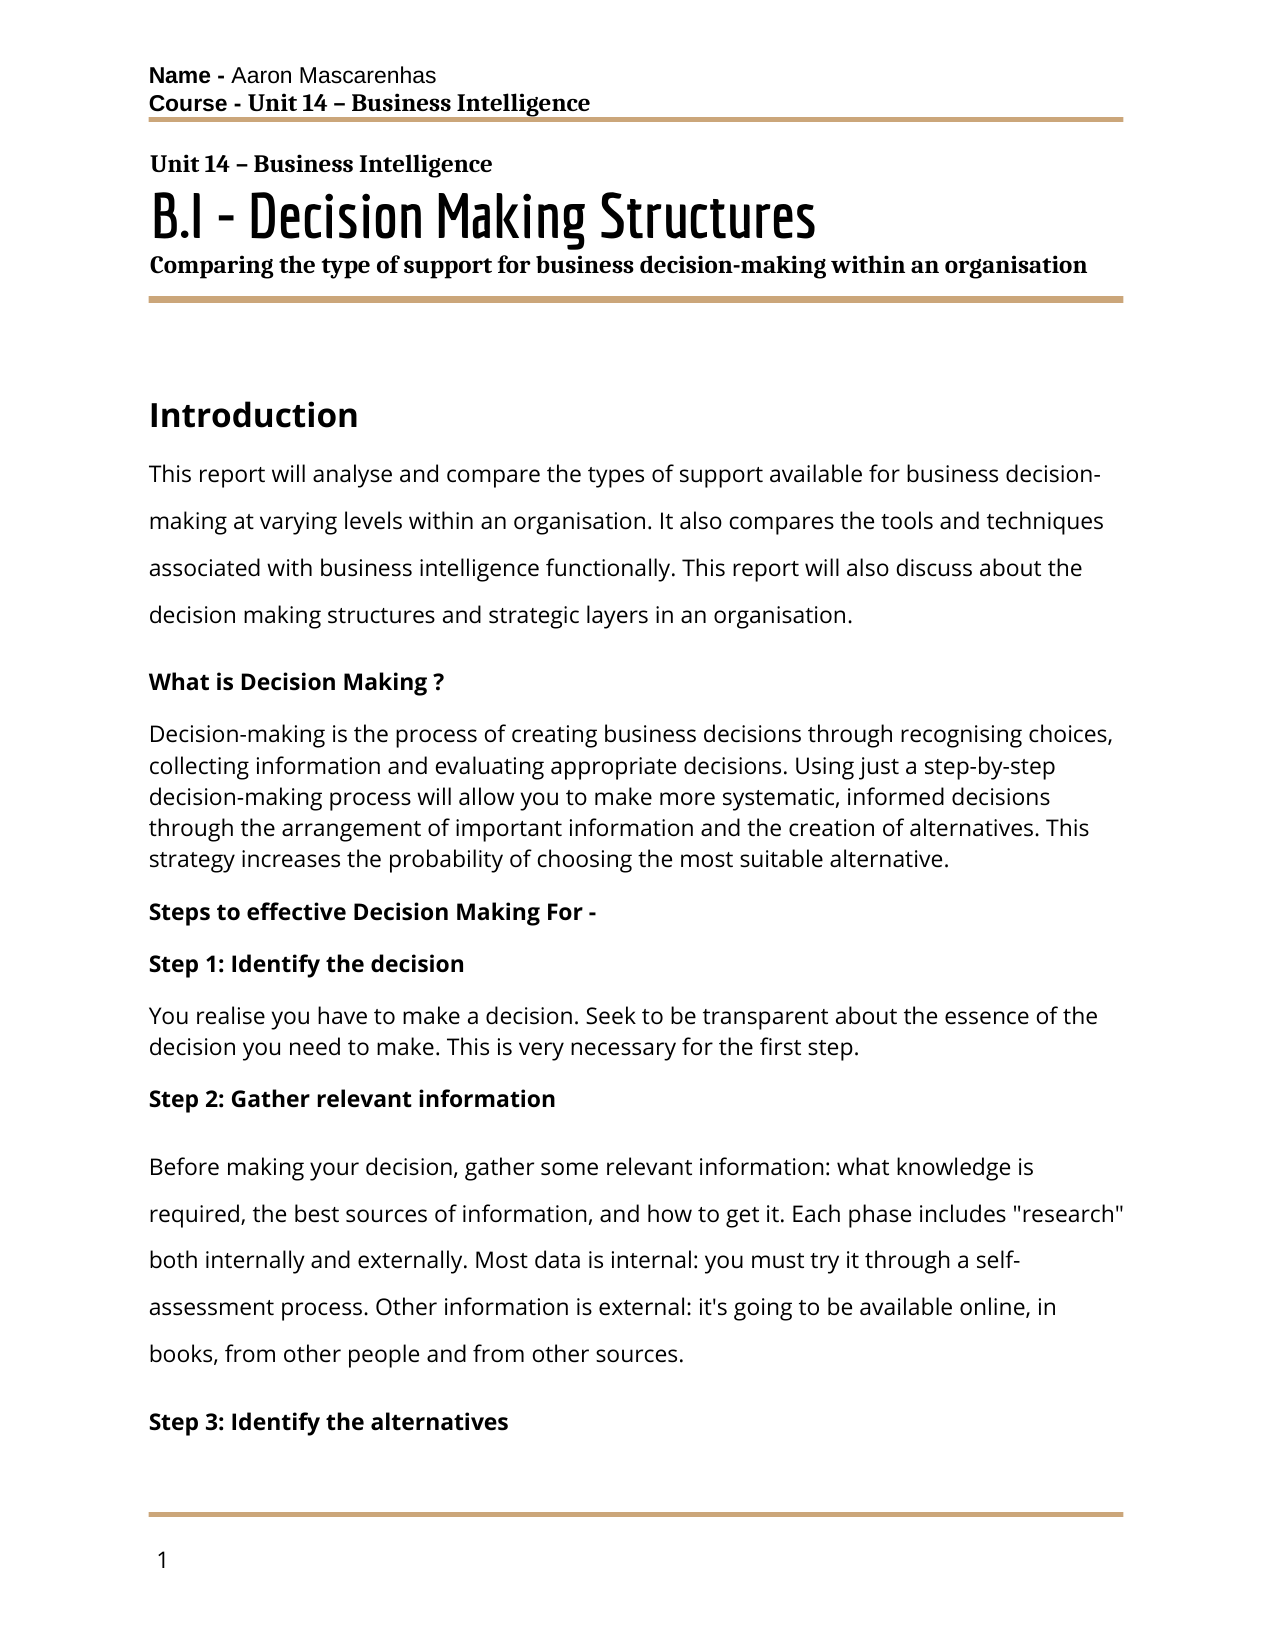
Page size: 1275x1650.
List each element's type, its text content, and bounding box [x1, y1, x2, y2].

text Steps to effective Decision Making For - [148, 896, 1125, 927]
text What is Decision Making ? [148, 666, 1125, 698]
picture [148, 296, 1124, 303]
text Step 1: Identify the decision [148, 948, 1125, 979]
picture [148, 117, 1124, 122]
text Step 2: Gather relevant information [148, 1083, 1125, 1114]
text Unit 14 – Business Intelligence [150, 150, 1125, 179]
picture [148, 1512, 1124, 1517]
text Step 3: Identify the alternatives [148, 1406, 1125, 1437]
text Before making your decision, gather some relevant information: what knowledge is required, the best sources of information, and how to get it. Each phase includes "research" both internally and externally. Most data is internal: you must try it through a self-assessment process. Other information is external: it's going to be available online, in books, from other people and from other sources. [148, 1151, 1125, 1369]
title B.I - Decision Making Structures [150, 179, 1125, 251]
text Decision-making is the process of creating business decisions through recognising choices, collecting information and evaluating appropriate decisions. Using just a step-by-step decision-making process will allow you to make more systematic, informed decisions through the arrangement of important information and the creation of alternatives. This strategy increases the probability of choosing the most suitable alternative. [148, 718, 1125, 875]
text This report will analyse and compare the types of support available for business decision-making at varying levels within an organisation. It also compares the tools and techniques associated with business intelligence functionally. This report will also discuss about the decision making structures and strategic layers in an organisation. [148, 458, 1125, 630]
subtitle Introduction [148, 392, 1125, 437]
text Comparing the type of support for business decision-making within an organisation [150, 251, 1125, 279]
text You realise you have to make a decision. Seek to be transparent about the essence of the decision you need to make. This is very necessary for the first step. [148, 1000, 1125, 1062]
